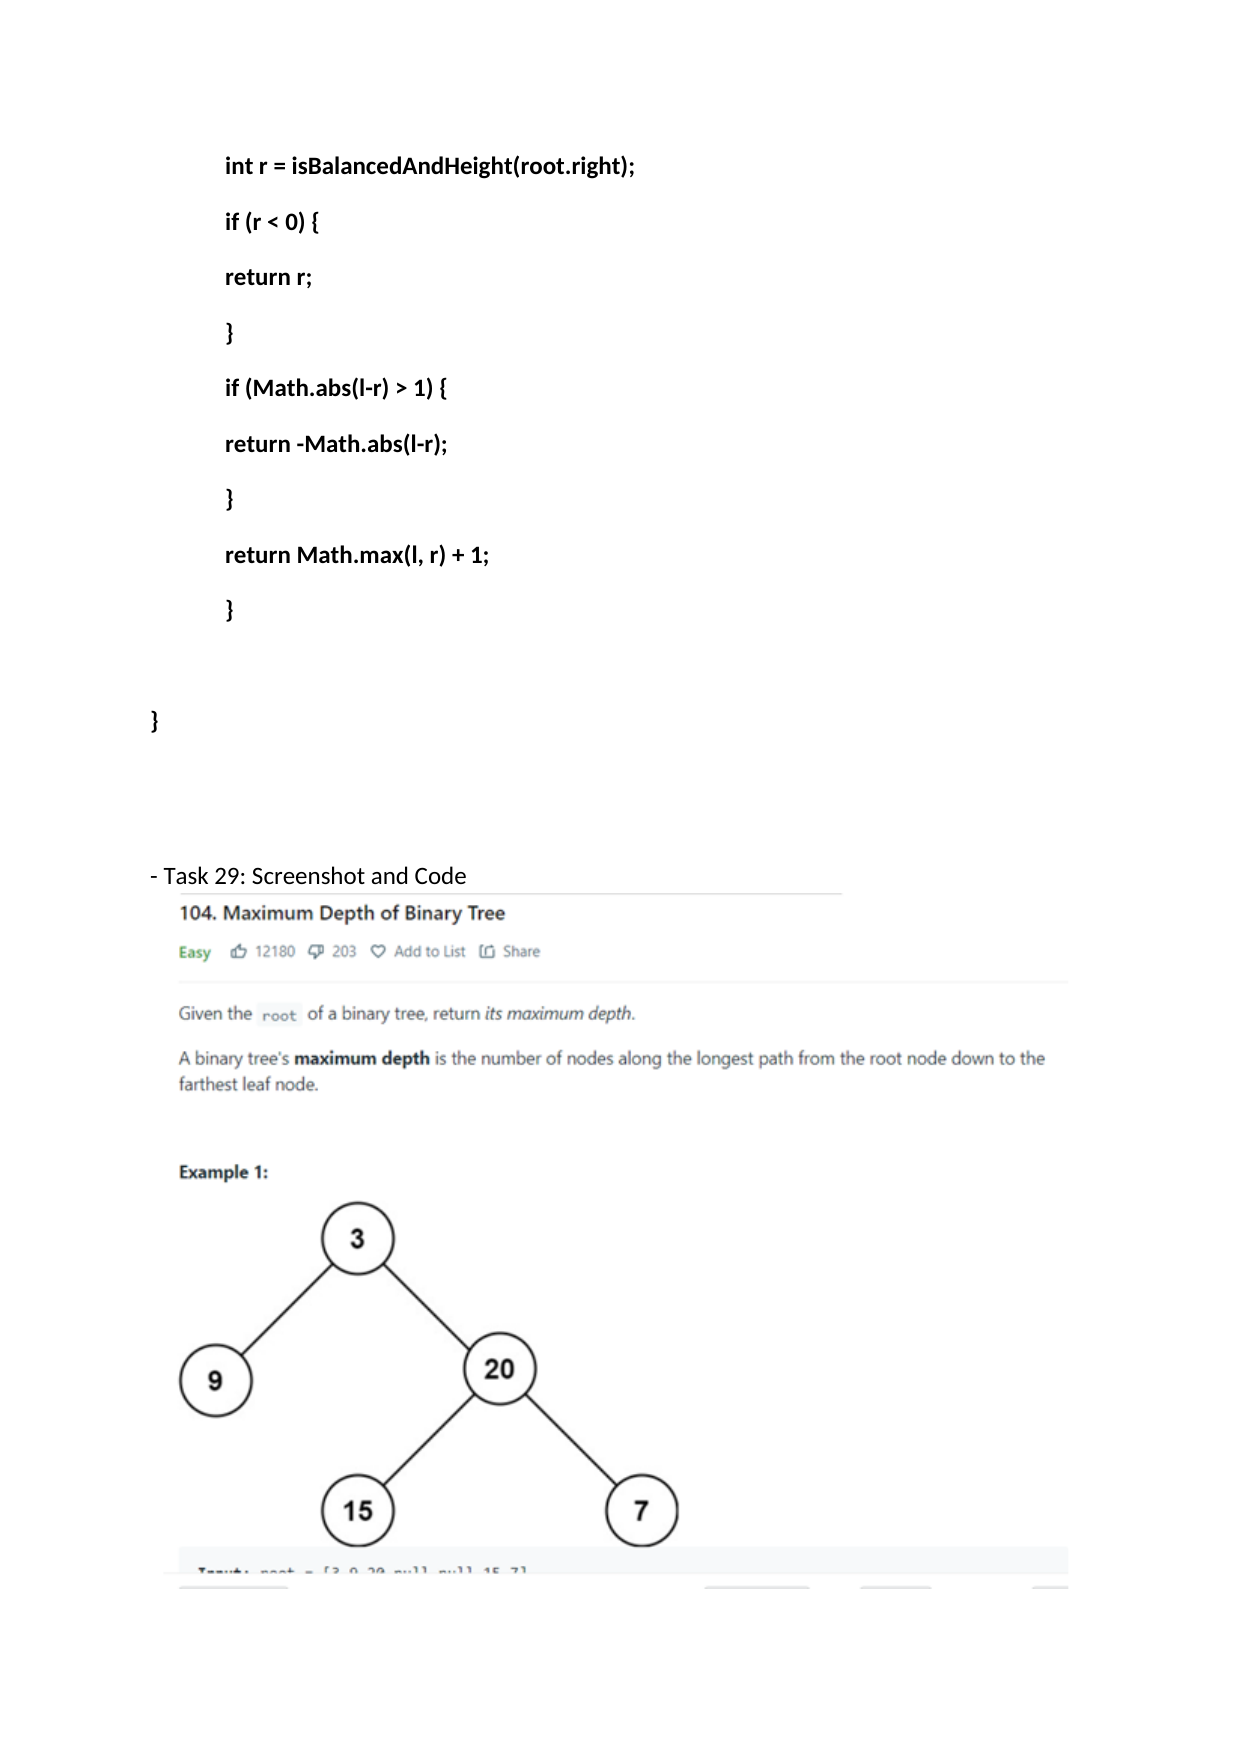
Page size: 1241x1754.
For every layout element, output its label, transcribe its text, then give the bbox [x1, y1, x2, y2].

picture [163, 893, 1069, 1589]
text return r; [150, 261, 1055, 292]
text } [150, 705, 1055, 736]
text } [150, 317, 1055, 347]
text return -Math.abs(l-r); [150, 428, 1055, 458]
text } [150, 483, 1055, 514]
text if (r < 0) { [150, 206, 1055, 236]
text int r = isBalancedAndHeight(root.right); [150, 150, 1055, 181]
text } [150, 594, 1055, 625]
list Task 29: Screenshot and Code [150, 860, 1055, 891]
text if (Math.abs(l-r) > 1) { [150, 372, 1055, 403]
text return Math.max(l, r) + 1; [150, 539, 1055, 569]
